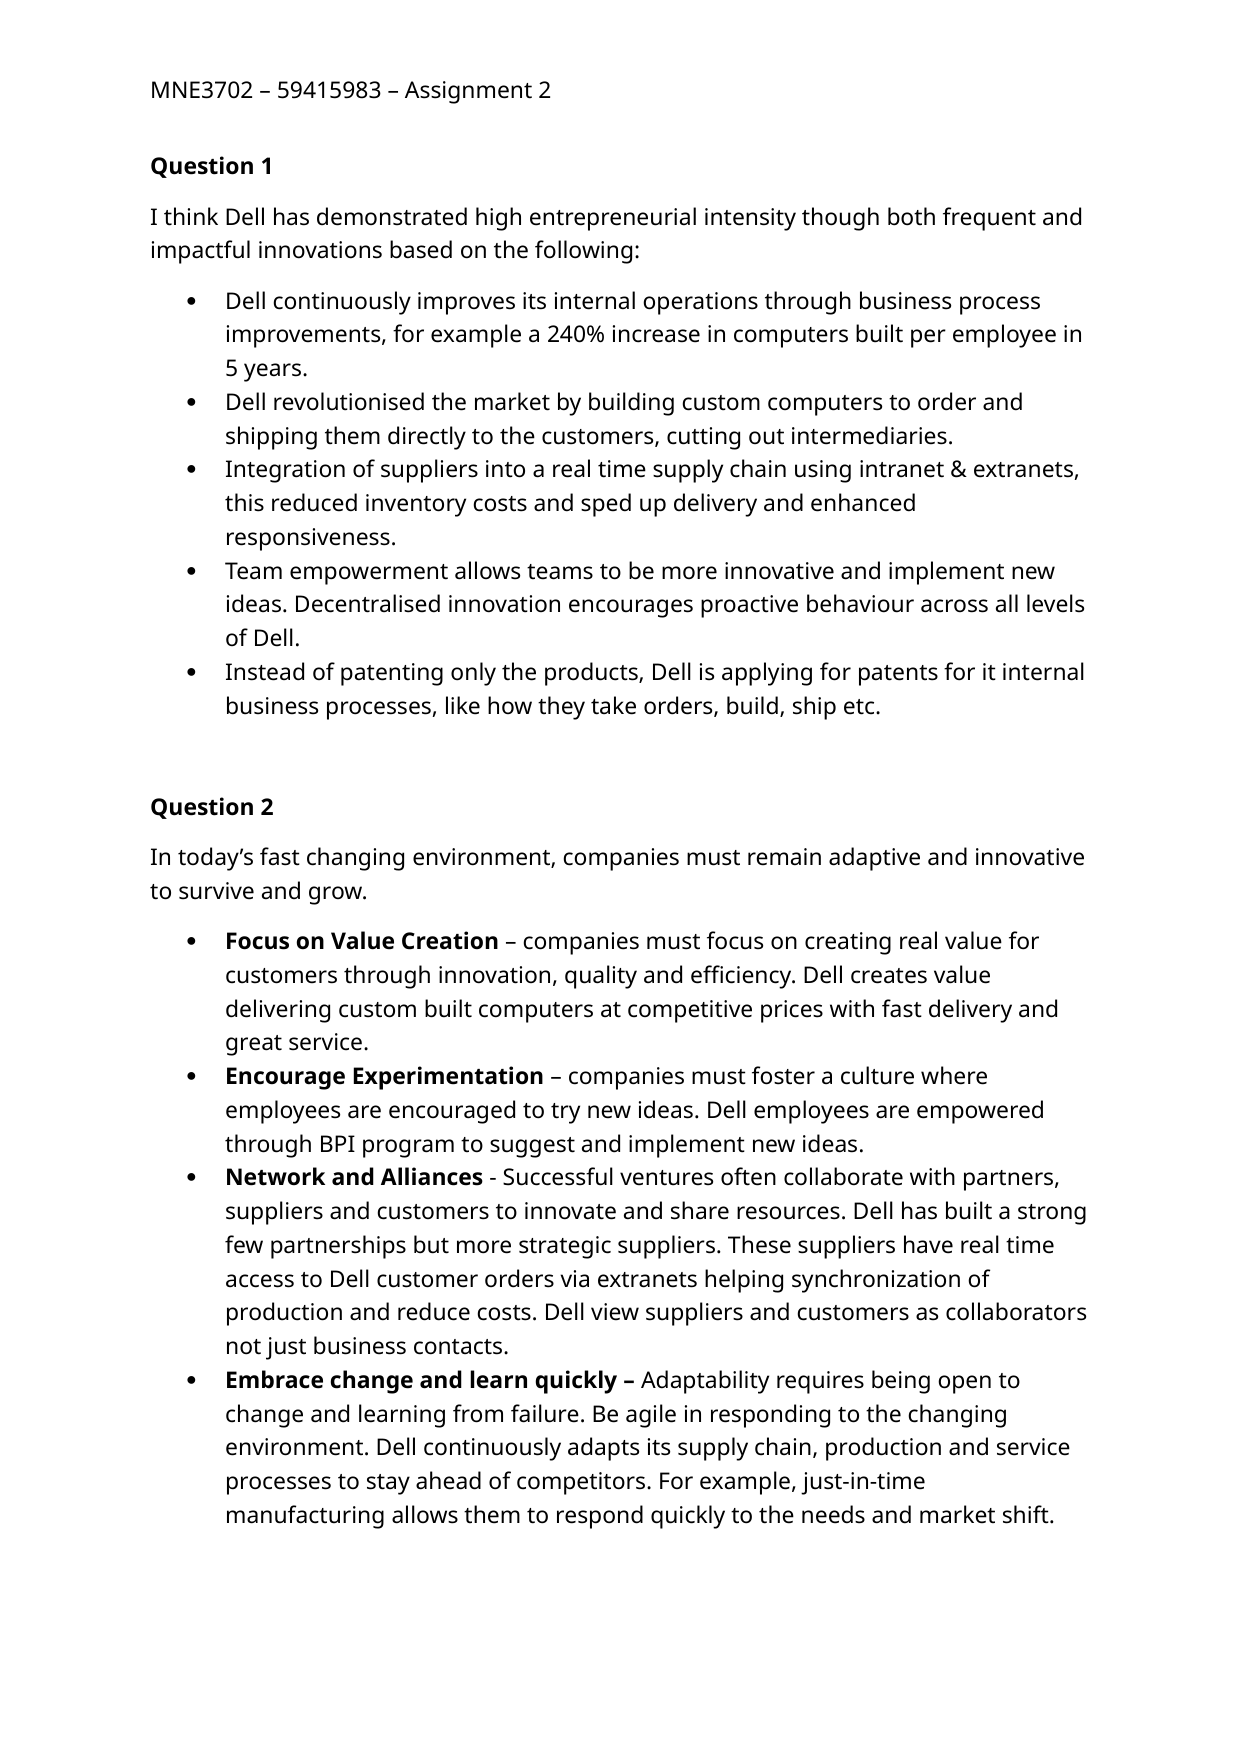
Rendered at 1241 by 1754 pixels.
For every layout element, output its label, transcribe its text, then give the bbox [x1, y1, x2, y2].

text I think Dell has demonstrated high entrepreneurial intensity though both frequent and impactful innovations based on the following: [150, 200, 1090, 265]
text In today’s fast changing environment, companies must remain adaptive and innovative to survive and grow. [150, 841, 1090, 906]
list Network and Alliances - Successful ventures often collaborate with partners, suppliers and customers to innovate and share resources. Dell has built a strong few partnerships but more strategic suppliers. These suppliers have real time access to Dell customer orders via extranets helping synchronization of production and reduce costs. Dell view suppliers and customers as collaborators not just business contacts. [187, 1161, 1090, 1361]
text Question 1 [150, 150, 1090, 181]
list Dell continuously improves its internal operations through business process improvements, for example a 240% increase in computers built per employee in 5 years. [187, 284, 1090, 383]
text Question 2 [150, 790, 1090, 822]
list Team empowerment allows teams to be more innovative and implement new ideas. Decentralised innovation encourages proactive behaviour across all levels of Dell. [187, 554, 1090, 653]
list Focus on Value Creation – companies must focus on creating real value for customers through innovation, quality and efficiency. Dell creates value delivering custom built computers at competitive prices with fast delivery and great service. [187, 925, 1090, 1057]
list Dell revolutionised the market by building custom computers to order and shipping them directly to the customers, cutting out intermediaries. [187, 386, 1090, 451]
list Integration of suppliers into a real time supply chain using intranet & extranets, this reduced inventory costs and sped up delivery and enhanced responsiveness. [187, 453, 1090, 552]
list Instead of patenting only the products, Dell is applying for patents for it internal business processes, like how they take orders, build, ship etc. [187, 656, 1090, 721]
list Encourage Experimentation – companies must foster a culture where employees are encouraged to try new ideas. Dell employees are empowered through BPI program to suggest and implement new ideas. [187, 1060, 1090, 1159]
list Embrace change and learn quickly – Adaptability requires being open to change and learning from failure. Be agile in responding to the changing environment. Dell continuously adapts its supply chain, production and service processes to stay ahead of competitors. For example, just-in-time manufacturing allows them to respond quickly to the needs and market shift. [187, 1364, 1090, 1530]
